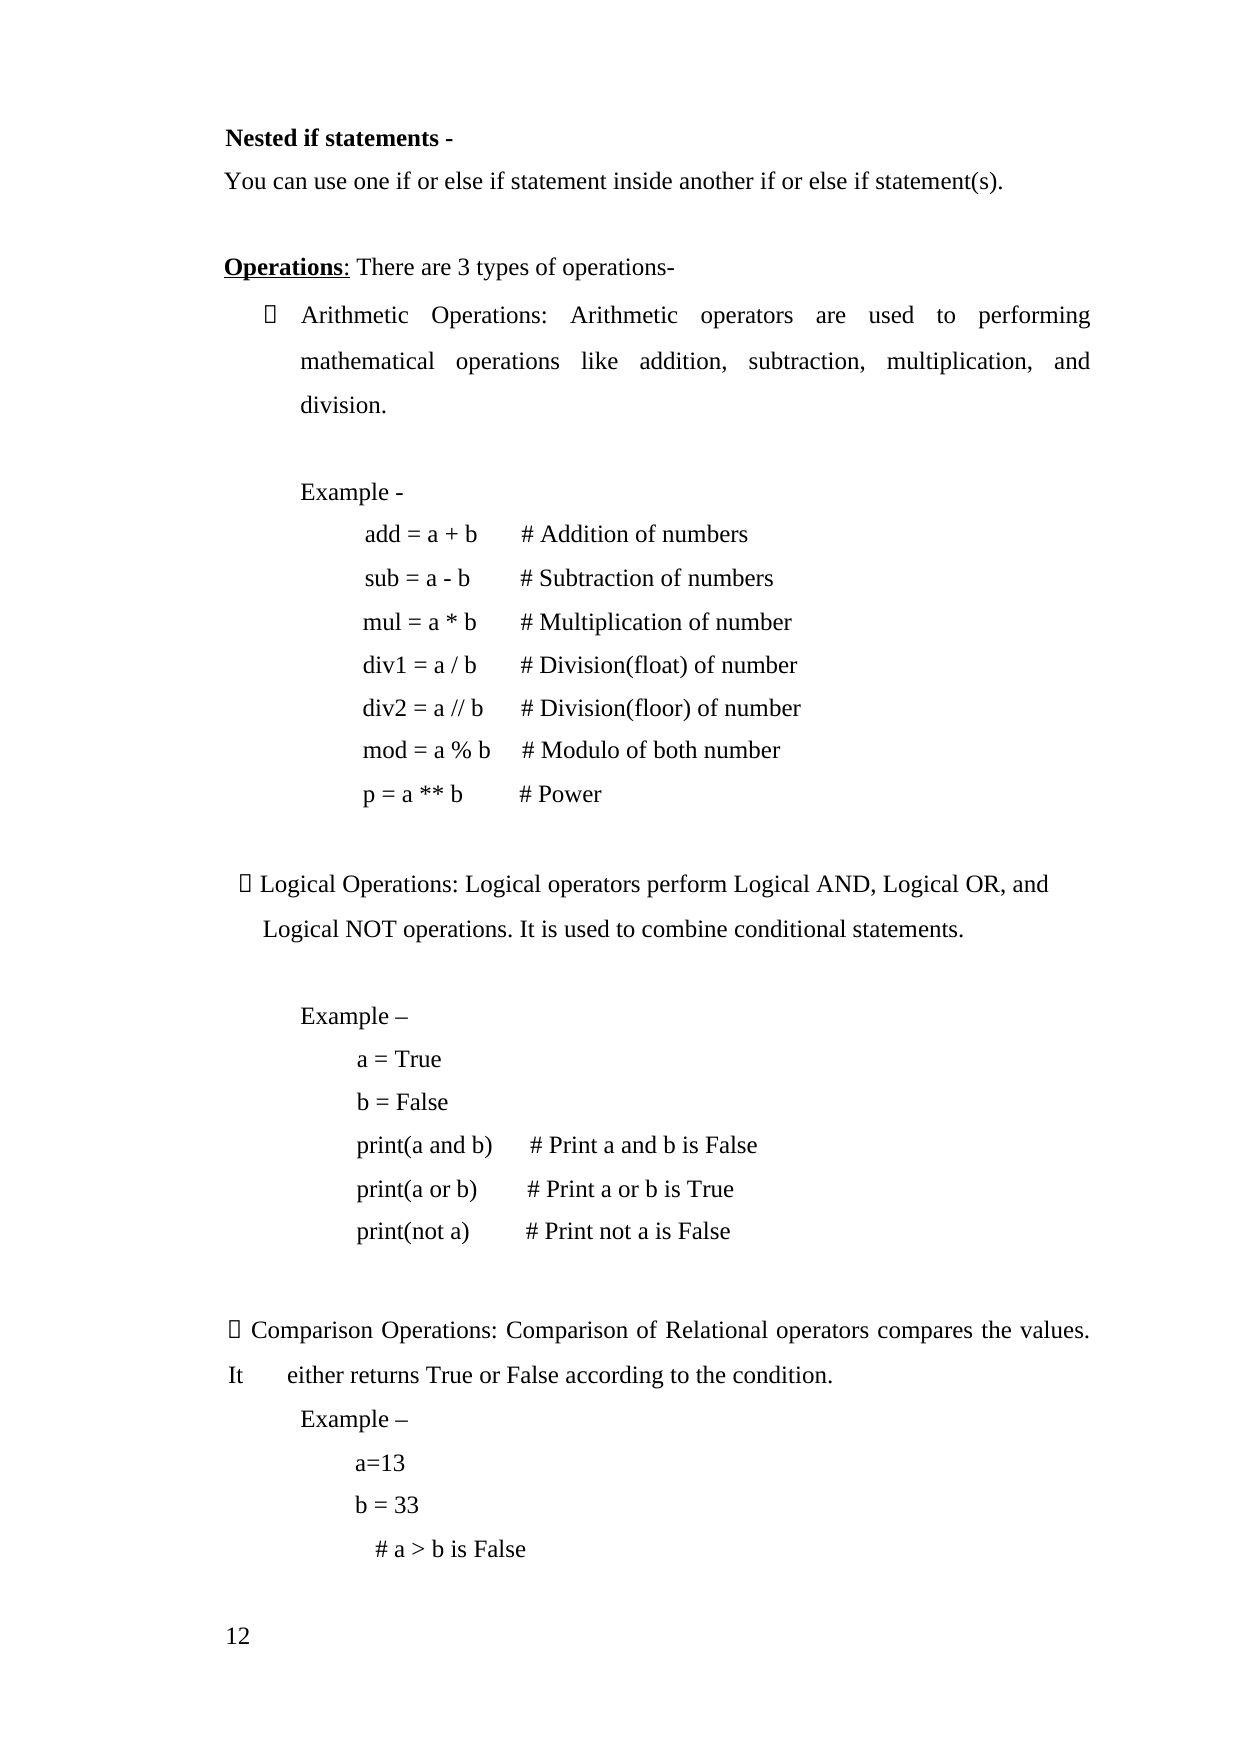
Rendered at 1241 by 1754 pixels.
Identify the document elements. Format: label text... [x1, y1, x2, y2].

text Operations: There are 3 types of operations- [223, 252, 1091, 281]
text print(a or b) # Print a or b is True [338, 1174, 1113, 1202]
text mod = a % b # Modulo of both number [225, 736, 1113, 764]
text div1 = a / b # Division(float) of number [225, 650, 1113, 679]
text  Arithmetic Operations: Arithmetic operators are used to performing mathematical operations like addition, subtraction, multiplication, and division. [263, 297, 1091, 418]
text mul = a * b # Multiplication of number [225, 607, 1113, 636]
text Example – [300, 1404, 439, 1433]
text b = False [357, 1087, 452, 1116]
text add = a + b # Addition of numbers [221, 519, 895, 548]
text div2 = a // b # Division(floor) of number [150, 693, 1113, 722]
text a=13 b = 33 [280, 1448, 439, 1519]
text  Logical Operations: Logical operators perform Logical AND, Logical OR, and [225, 865, 1113, 899]
text Example - [300, 477, 1091, 505]
text  Comparison Operations: Comparison of Relational operators compares the values. It either returns True or False according to the condition. [227, 1311, 1091, 1389]
text You can use one if or else if statement inside another if or else if statement(s). [223, 166, 1091, 195]
text a = True [357, 1044, 452, 1073]
text Example – [300, 1001, 431, 1029]
text sub = a - b # Subtraction of numbers [221, 563, 895, 592]
text p = a ** b # Power [225, 779, 1113, 808]
text print(not a) # Print not a is False [338, 1216, 1113, 1245]
text print(a and b) # Print a and b is False [338, 1130, 1113, 1159]
text Nested if statements - [225, 123, 1113, 152]
text # a > b is False [375, 1534, 599, 1562]
text Logical NOT operations. It is used to combine conditional statements. [225, 914, 1113, 943]
